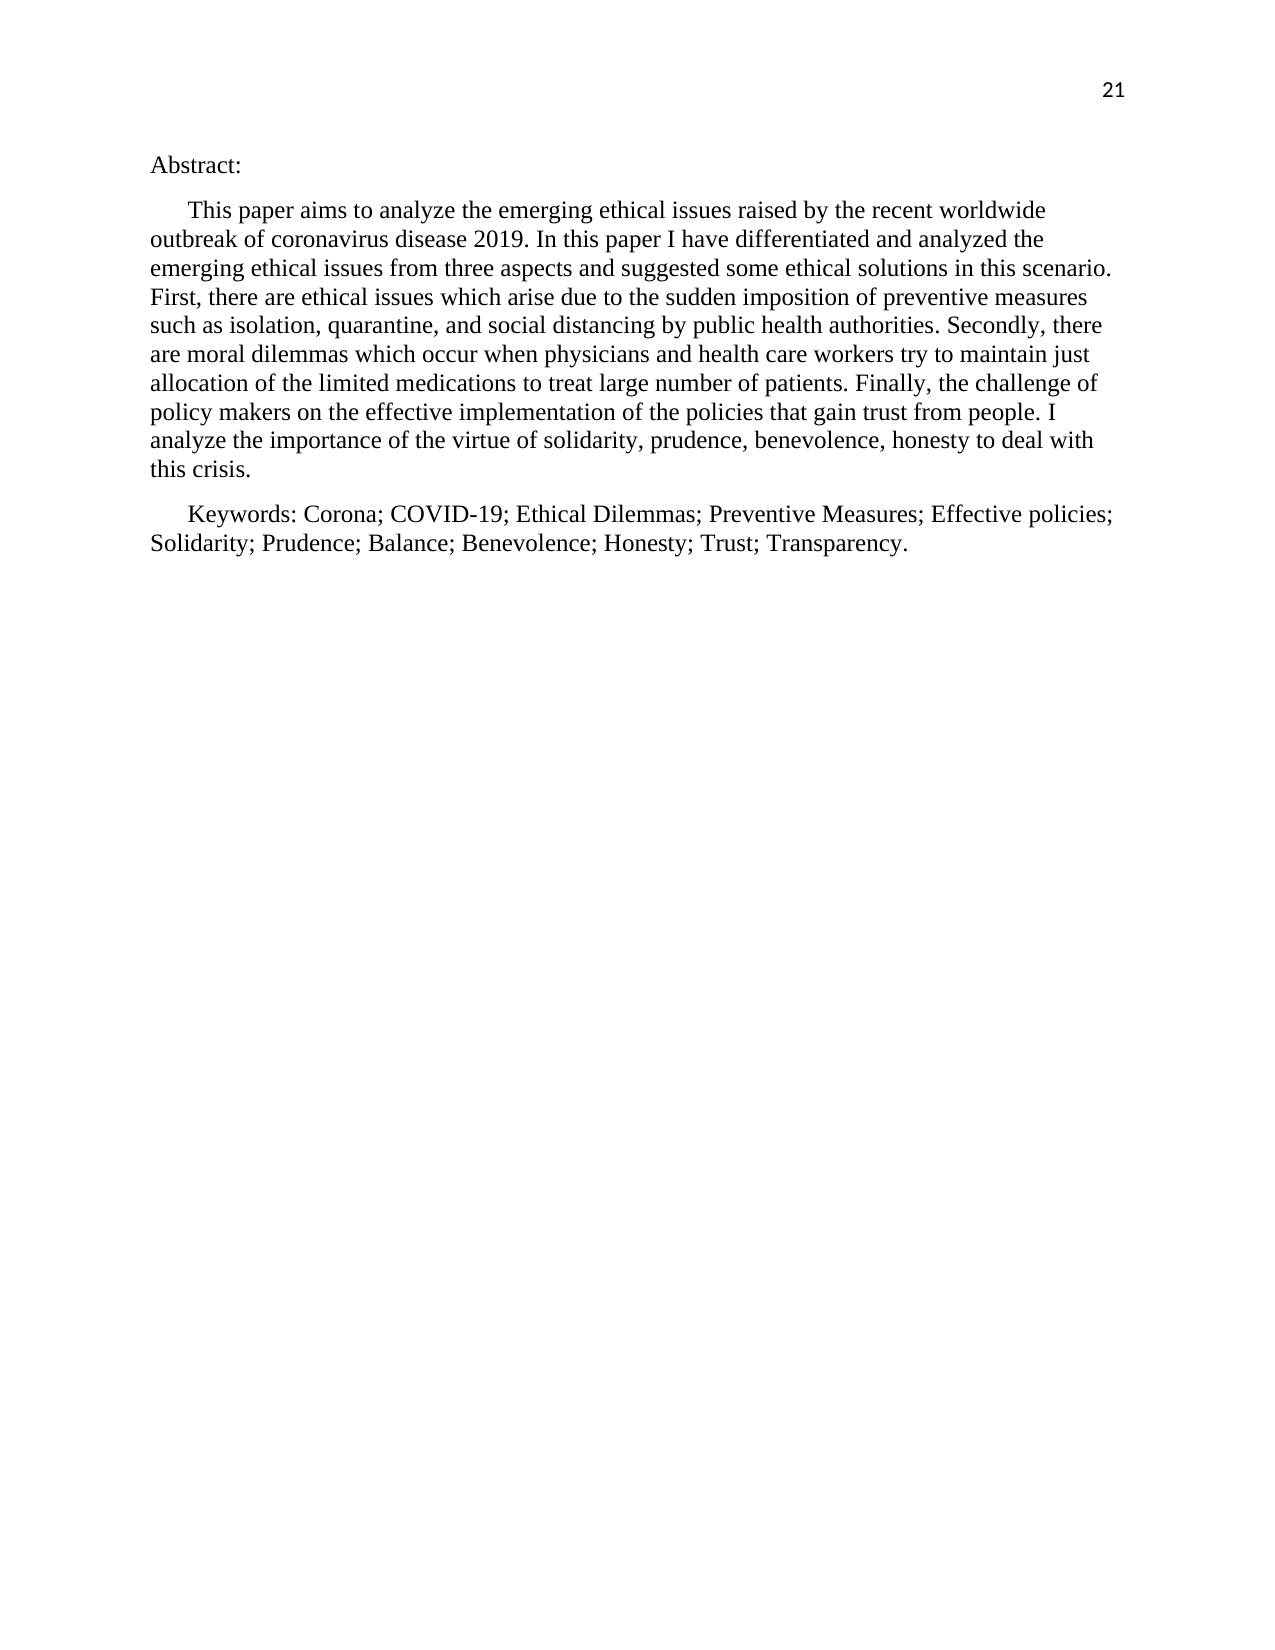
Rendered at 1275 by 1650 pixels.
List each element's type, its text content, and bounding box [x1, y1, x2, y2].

text Keywords: Corona; COVID-19; Ethical Dilemmas; Preventive Measures; Effective policies; Solidarity; Prudence; Balance; Benevolence; Honesty; Trust; Transparency. [150, 499, 1125, 557]
text Abstract: [150, 150, 1125, 179]
text This paper aims to analyze the emerging ethical issues raised by the recent worldwide outbreak of coronavirus disease 2019. In this paper I have differentiated and analyzed the emerging ethical issues from three aspects and suggested some ethical solutions in this scenario. First, there are ethical issues which arise due to the sudden imposition of preventive measures such as isolation, quarantine, and social distancing by public health authorities. Secondly, there are moral dilemmas which occur when physicians and health care workers try to maintain just allocation of the limited medications to treat large number of patients. Finally, the challenge of policy makers on the effective implementation of the policies that gain trust from people. I analyze the importance of the virtue of solidarity, prudence, benevolence, honesty to deal with this crisis. [150, 195, 1125, 483]
